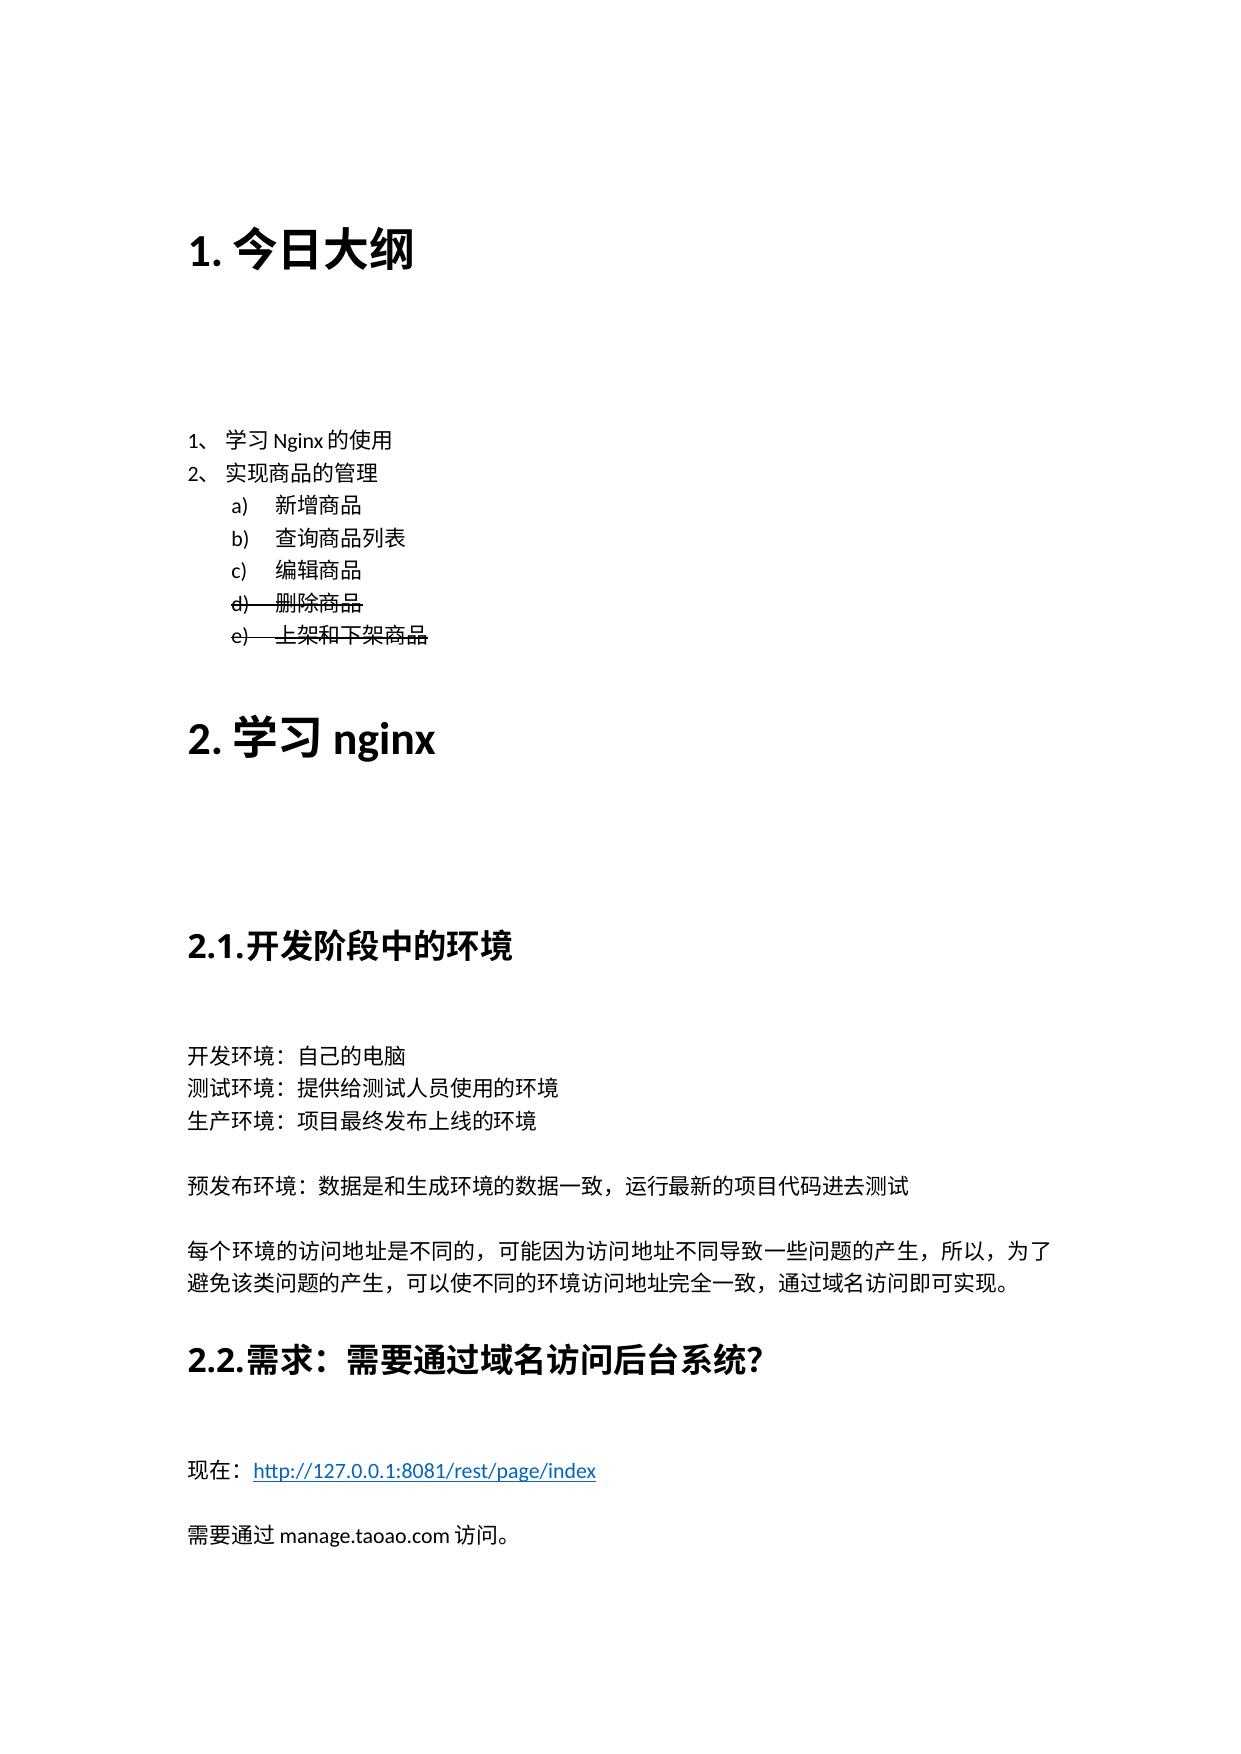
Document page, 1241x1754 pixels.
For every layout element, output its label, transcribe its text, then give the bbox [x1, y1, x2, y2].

list 上架和下架商品 [231, 618, 1053, 650]
text 生产环境：项目最终发布上线的环境 [187, 1103, 1053, 1136]
list 编辑商品 [231, 553, 1053, 585]
list 查询商品列表 [231, 520, 1053, 553]
list 实现商品的管理 [187, 455, 1053, 488]
list 新增商品 [231, 488, 1053, 520]
subtitle 今日大纲 [187, 197, 1053, 295]
subtitle 学习nginx [187, 686, 1053, 783]
text 测试环境：提供给测试人员使用的环境 [187, 1071, 1053, 1103]
list 学习Nginx的使用 [187, 423, 1053, 455]
subtitle 需求：需要通过域名访问后台系统？ [187, 1326, 1053, 1391]
text 每个环境的访问地址是不同的，可能因为访问地址不同导致一些问题的产生，所以，为了避免该类问题的产生，可以使不同的环境访问地址完全一致，通过域名访问即可实现。 [187, 1233, 1053, 1298]
text 预发布环境：数据是和生成环境的数据一致，运行最新的项目代码进去测试 [187, 1168, 1053, 1201]
text 需要通过manage.taoao.com访问。 [187, 1518, 1053, 1551]
text 现在：http://127.0.0.1:8081/rest/page/index [187, 1453, 1053, 1486]
list 删除商品 [231, 585, 1053, 618]
subtitle 开发阶段中的环境 [187, 911, 1053, 976]
text 开发环境：自己的电脑 [187, 1038, 1053, 1071]
